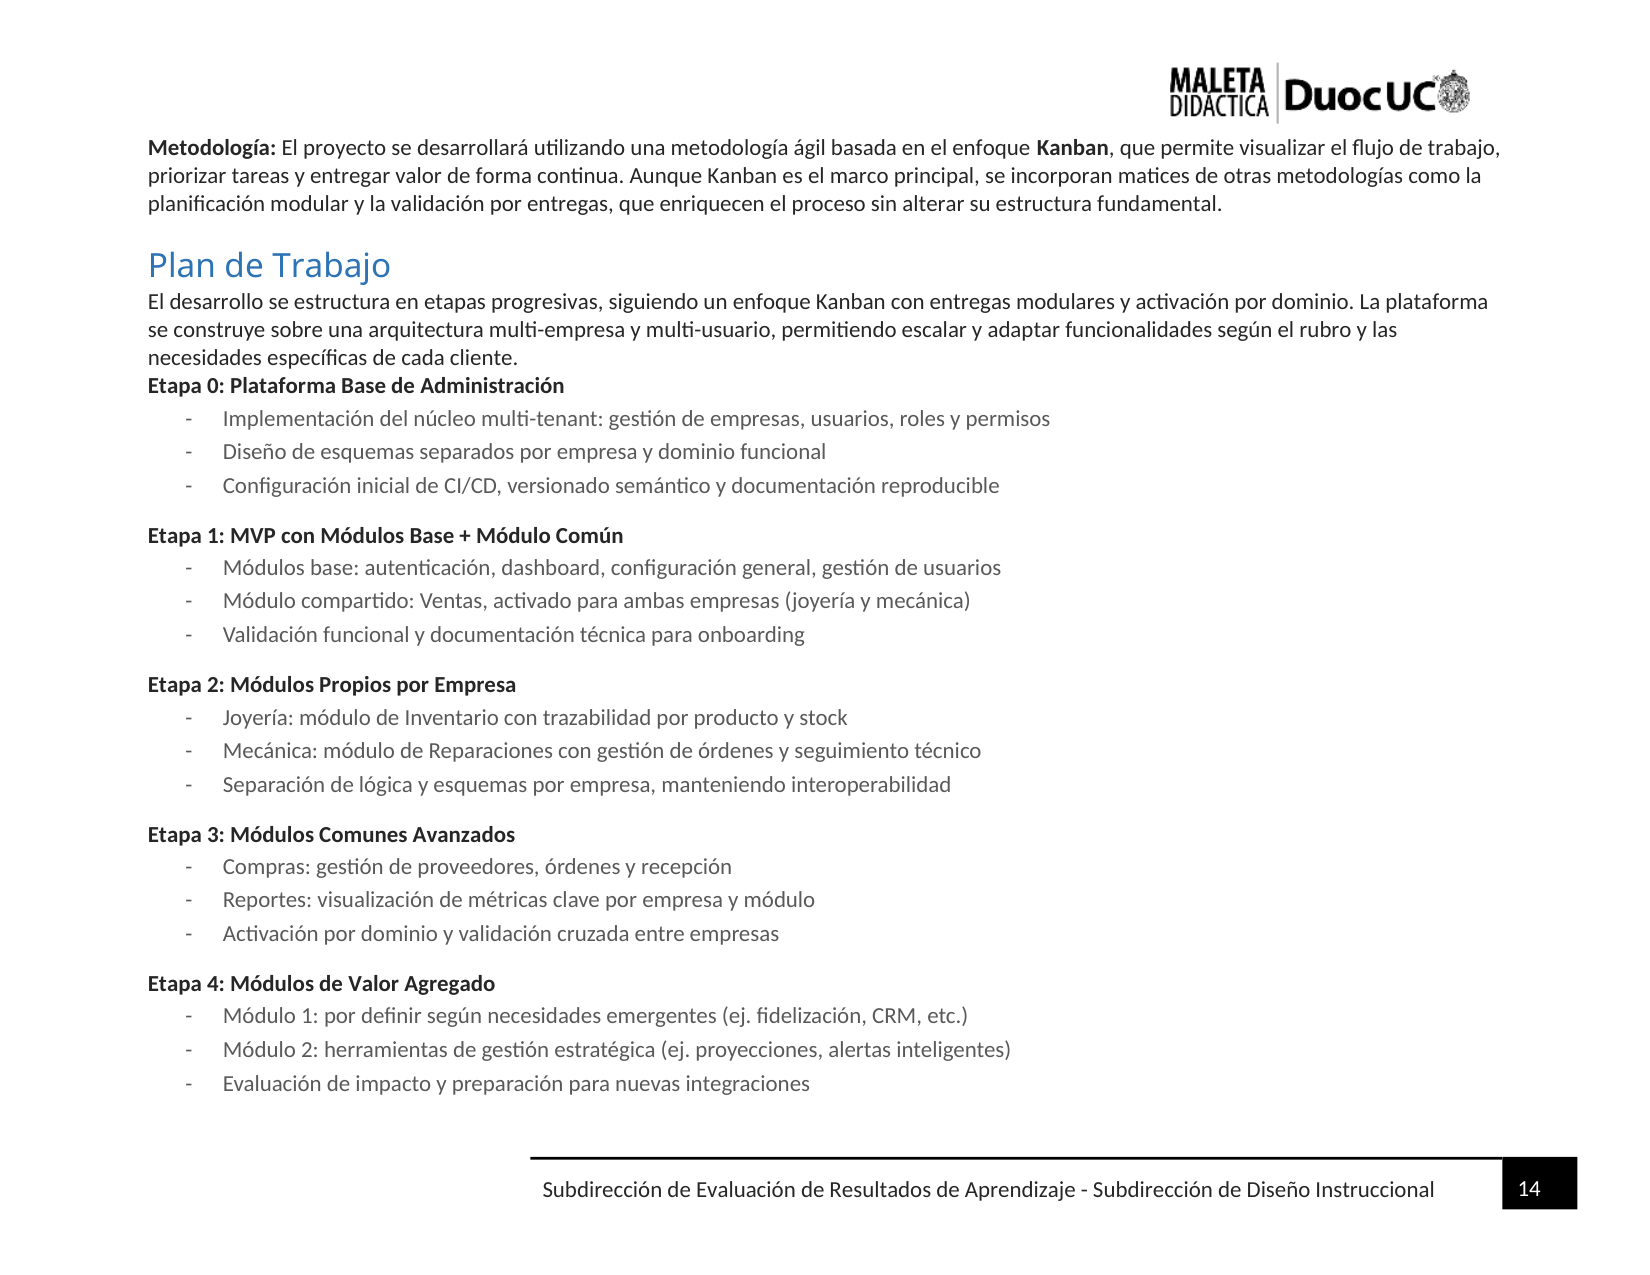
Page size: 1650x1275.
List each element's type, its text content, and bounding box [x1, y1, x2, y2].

list Activación por dominio y validación cruzada entre empresas [185, 919, 1502, 947]
list Módulo 2: herramientas de gestión estratégica (ej. proyecciones, alertas inteligentes) [185, 1035, 1502, 1063]
text Etapa 3: Módulos Comunes Avanzados [148, 820, 1502, 848]
text El desarrollo se estructura en etapas progresivas, siguiendo un enfoque Kanban con entregas modulares y activación por dominio. La plataforma se construye sobre una arquitectura multi-empresa y multi-usuario, permitiendo escalar y adaptar funcionalidades según el rubro y las necesidades específicas de cada cliente. [148, 287, 1502, 371]
text Etapa 2: Módulos Propios por Empresa [148, 670, 1502, 698]
list Evaluación de impacto y preparación para nuevas integraciones [185, 1069, 1502, 1097]
list Mecánica: módulo de Reparaciones con gestión de órdenes y seguimiento técnico [185, 736, 1502, 764]
list Módulos base: autenticación, dashboard, configuración general, gestión de usuarios [185, 553, 1502, 581]
list Configuración inicial de CI/CD, versionado semántico y documentación reproducible [185, 471, 1502, 499]
text Metodología: El proyecto se desarrollará utilizando una metodología ágil basada en el enfoque Kanban, que permite visualizar el flujo de trabajo, priorizar tareas y entregar valor de forma continua. Aunque Kanban es el marco principal, se incorporan matices de otras metodologías como la planificación modular y la validación por entregas, que enriquecen el proceso sin alterar su estructura fundamental. [148, 133, 1502, 217]
text Etapa 1: MVP con Módulos Base + Módulo Común [148, 521, 1502, 549]
list Diseño de esquemas separados por empresa y dominio funcional [185, 437, 1502, 465]
list Separación de lógica y esquemas por empresa, manteniendo interoperabilidad [185, 770, 1502, 798]
text Etapa 0: Plataforma Base de Administración [148, 371, 1502, 399]
list Implementación del núcleo multi-tenant: gestión de empresas, usuarios, roles y permisos [185, 404, 1502, 432]
list Módulo compartido: Ventas, activado para ambas empresas (joyería y mecánica) [185, 587, 1502, 615]
picture [1162, 54, 1478, 130]
list Validación funcional y documentación técnica para onboarding [185, 620, 1502, 648]
list Módulo 1: por definir según necesidades emergentes (ej. fidelización, CRM, etc.) [185, 1002, 1502, 1029]
list Compras: gestión de proveedores, órdenes y recepción [185, 852, 1502, 880]
text Etapa 4: Módulos de Valor Agregado [148, 969, 1502, 997]
subtitle Plan de Trabajo [148, 242, 1502, 287]
list Joyería: módulo de Inventario con trazabilidad por producto y stock [185, 703, 1502, 731]
list Reportes: visualización de métricas clave por empresa y módulo [185, 886, 1502, 914]
